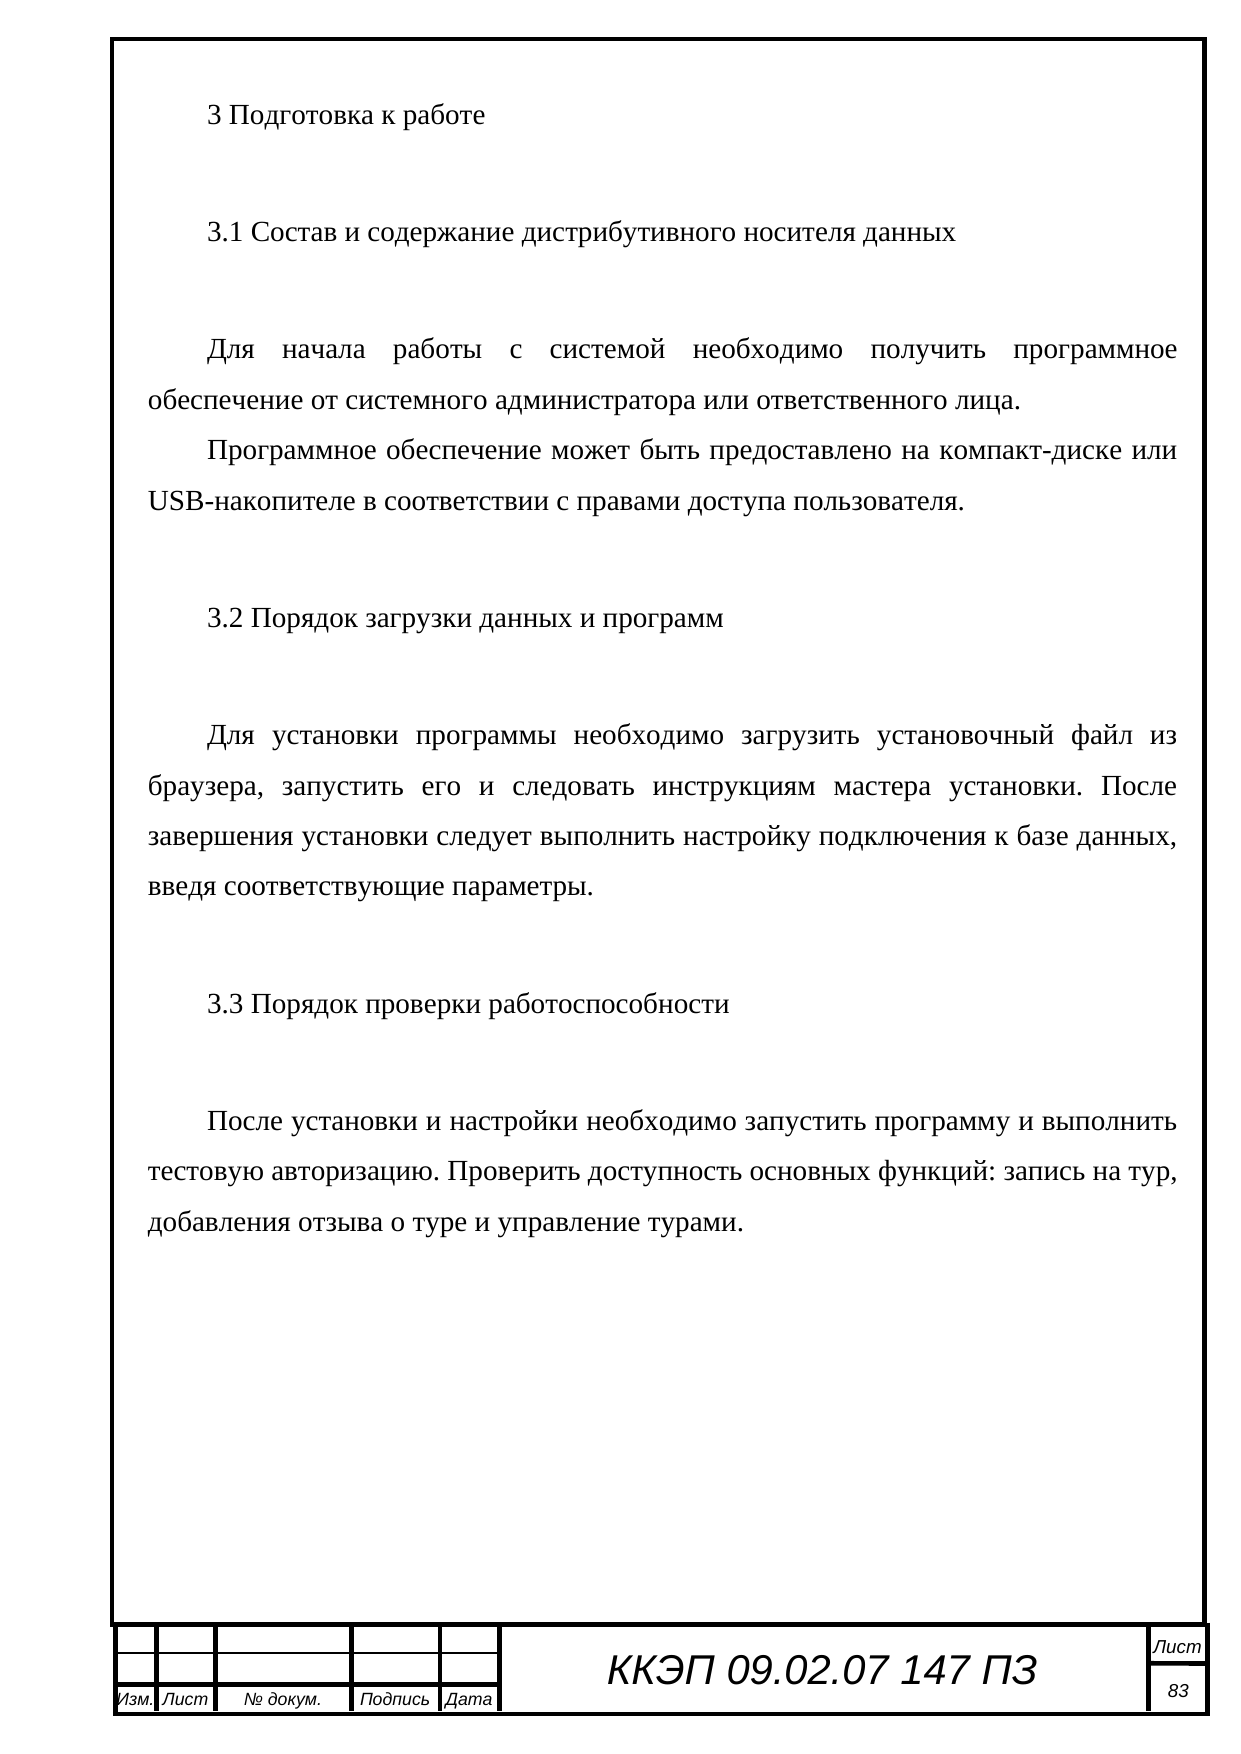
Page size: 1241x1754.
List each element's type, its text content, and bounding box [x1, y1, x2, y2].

text Для начала работы с системой необходимо получить программное обеспечение от системного администратора или ответственного лица. [148, 332, 1178, 416]
text После установки и настройки необходимо запустить программу и выполнить тестовую авторизацию. Проверить доступность основных функций: запись на тур, добавления отзыва о туре и управление турами. [148, 1103, 1178, 1237]
text 3.1 Состав и содержание дистрибутивного носителя данных [148, 214, 1178, 248]
text 3.3 Порядок проверки работоспособности [148, 986, 1178, 1019]
text 3.2 Порядок загрузки данных и программ [148, 600, 1178, 633]
text 3 Подготовка к работе [148, 97, 1178, 130]
text Программное обеспечение может быть предоставлено на компакт-диске или USB-накопителе в соответствии с правами доступа пользователя. [148, 432, 1178, 516]
text Для установки программы необходимо загрузить установочный файл из браузера, запустить его и следовать инструкциям мастера установки. После завершения установки следует выполнить настройку подключения к базе данных, введя соответствующие параметры. [148, 717, 1178, 902]
